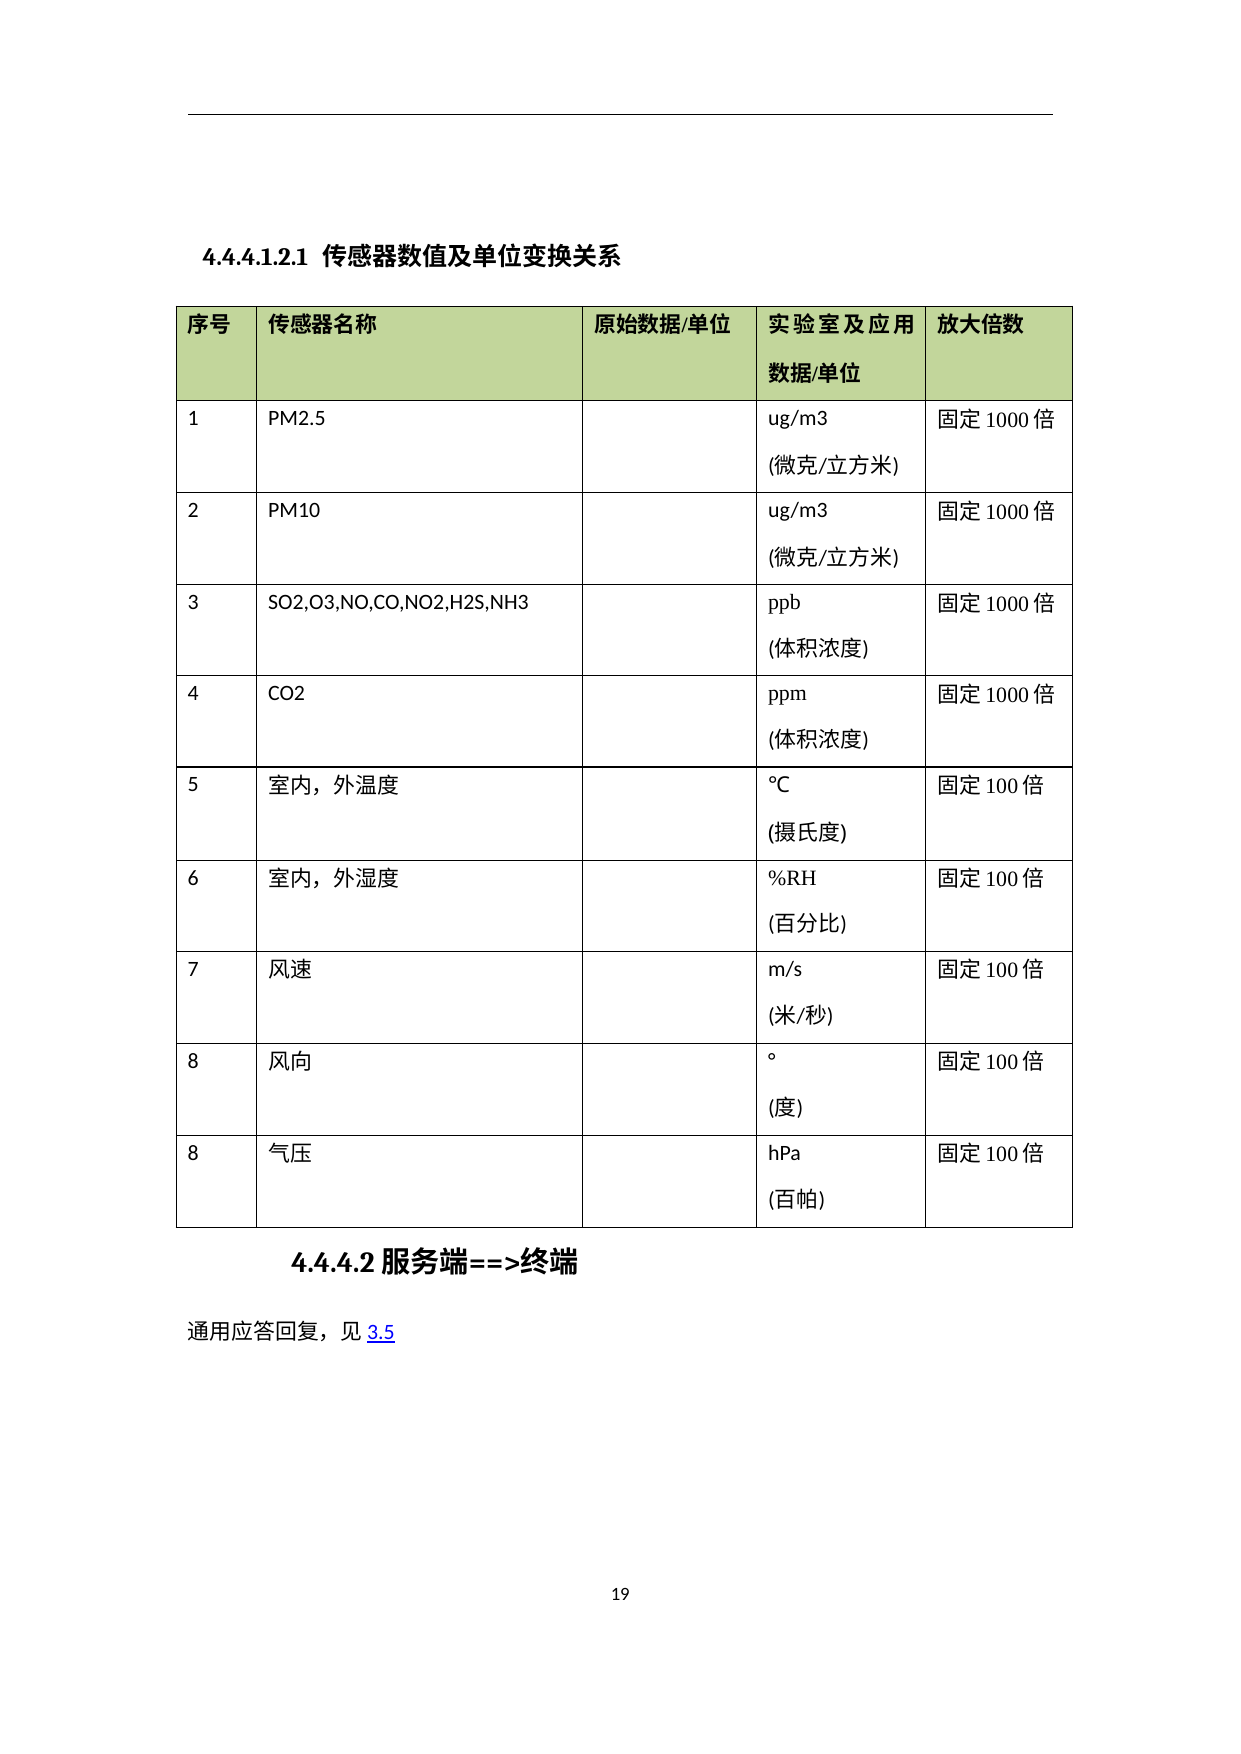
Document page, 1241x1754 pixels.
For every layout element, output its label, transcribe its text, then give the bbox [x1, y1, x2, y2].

table_header 放大倍数 [926, 307, 1072, 400]
table_cell 固定100倍 [926, 768, 1072, 860]
table_cell 室内，外湿度 [257, 861, 582, 951]
table_header 原始数据/单位 [583, 307, 756, 400]
table_cell m/s (米/秒) [757, 952, 925, 1043]
table_cell ° (度) [757, 1044, 925, 1135]
table_header 传感器名称 [257, 307, 582, 400]
table_cell PM2.5 [257, 401, 582, 492]
table_cell ppm (体积浓度) [757, 676, 925, 766]
table_cell 气压 [257, 1136, 582, 1227]
table_cell 固定1000倍 [926, 585, 1072, 675]
table_cell 固定100倍 [926, 952, 1072, 1043]
table_cell [583, 952, 756, 1043]
table_cell 固定100倍 [926, 861, 1072, 951]
table_cell CO2 [257, 676, 582, 766]
table_cell 风向 [257, 1044, 582, 1135]
table_cell 室内，外温度 [257, 768, 582, 860]
table_cell PM10 [257, 493, 582, 584]
table_cell 2 [177, 493, 256, 584]
table_cell 1 [177, 401, 256, 492]
table_cell ug/m3 (微克/立方米) [757, 493, 925, 584]
text 通用应答回复，见3.5 [187, 1314, 1053, 1346]
table_cell [583, 1044, 756, 1135]
table_cell %RH (百分比) [757, 861, 925, 951]
table_cell 6 [177, 861, 256, 951]
table_cell 固定1000倍 [926, 401, 1072, 492]
table_cell 4 [177, 676, 256, 766]
table_cell 8 [177, 1044, 256, 1135]
table_cell 8 [177, 1136, 256, 1227]
table_cell 风速 [257, 952, 582, 1043]
table_cell 固定1000倍 [926, 676, 1072, 766]
table_cell 固定100倍 [926, 1136, 1072, 1227]
table_cell ℃ (摄氏度) [757, 768, 925, 860]
table_cell ug/m3 (微克/立方米) [757, 401, 925, 492]
table_header 序号 [177, 307, 256, 400]
table_cell [583, 585, 756, 675]
table_cell [583, 493, 756, 584]
table_cell 固定1000倍 [926, 493, 1072, 584]
table_cell [583, 401, 756, 492]
table_cell [583, 1136, 756, 1227]
table_cell 5 [177, 768, 256, 860]
table_cell [583, 676, 756, 766]
table_cell 3 [177, 585, 256, 675]
table_header 实验室及应用数据/单位 [757, 307, 925, 400]
table_cell ppb (体积浓度) [757, 585, 925, 675]
subtitle 服务端==>终端 [291, 1228, 1053, 1293]
table_cell 固定100倍 [926, 1044, 1072, 1135]
table_cell hPa (百帕) [757, 1136, 925, 1227]
table_cell 7 [177, 952, 256, 1043]
subtitle 传感器数值及单位变换关系 [202, 222, 1053, 287]
table_cell SO2,O3,NO,CO,NO2,H2S,NH3 [257, 585, 582, 675]
table_cell [583, 861, 756, 951]
table_cell [583, 768, 756, 860]
